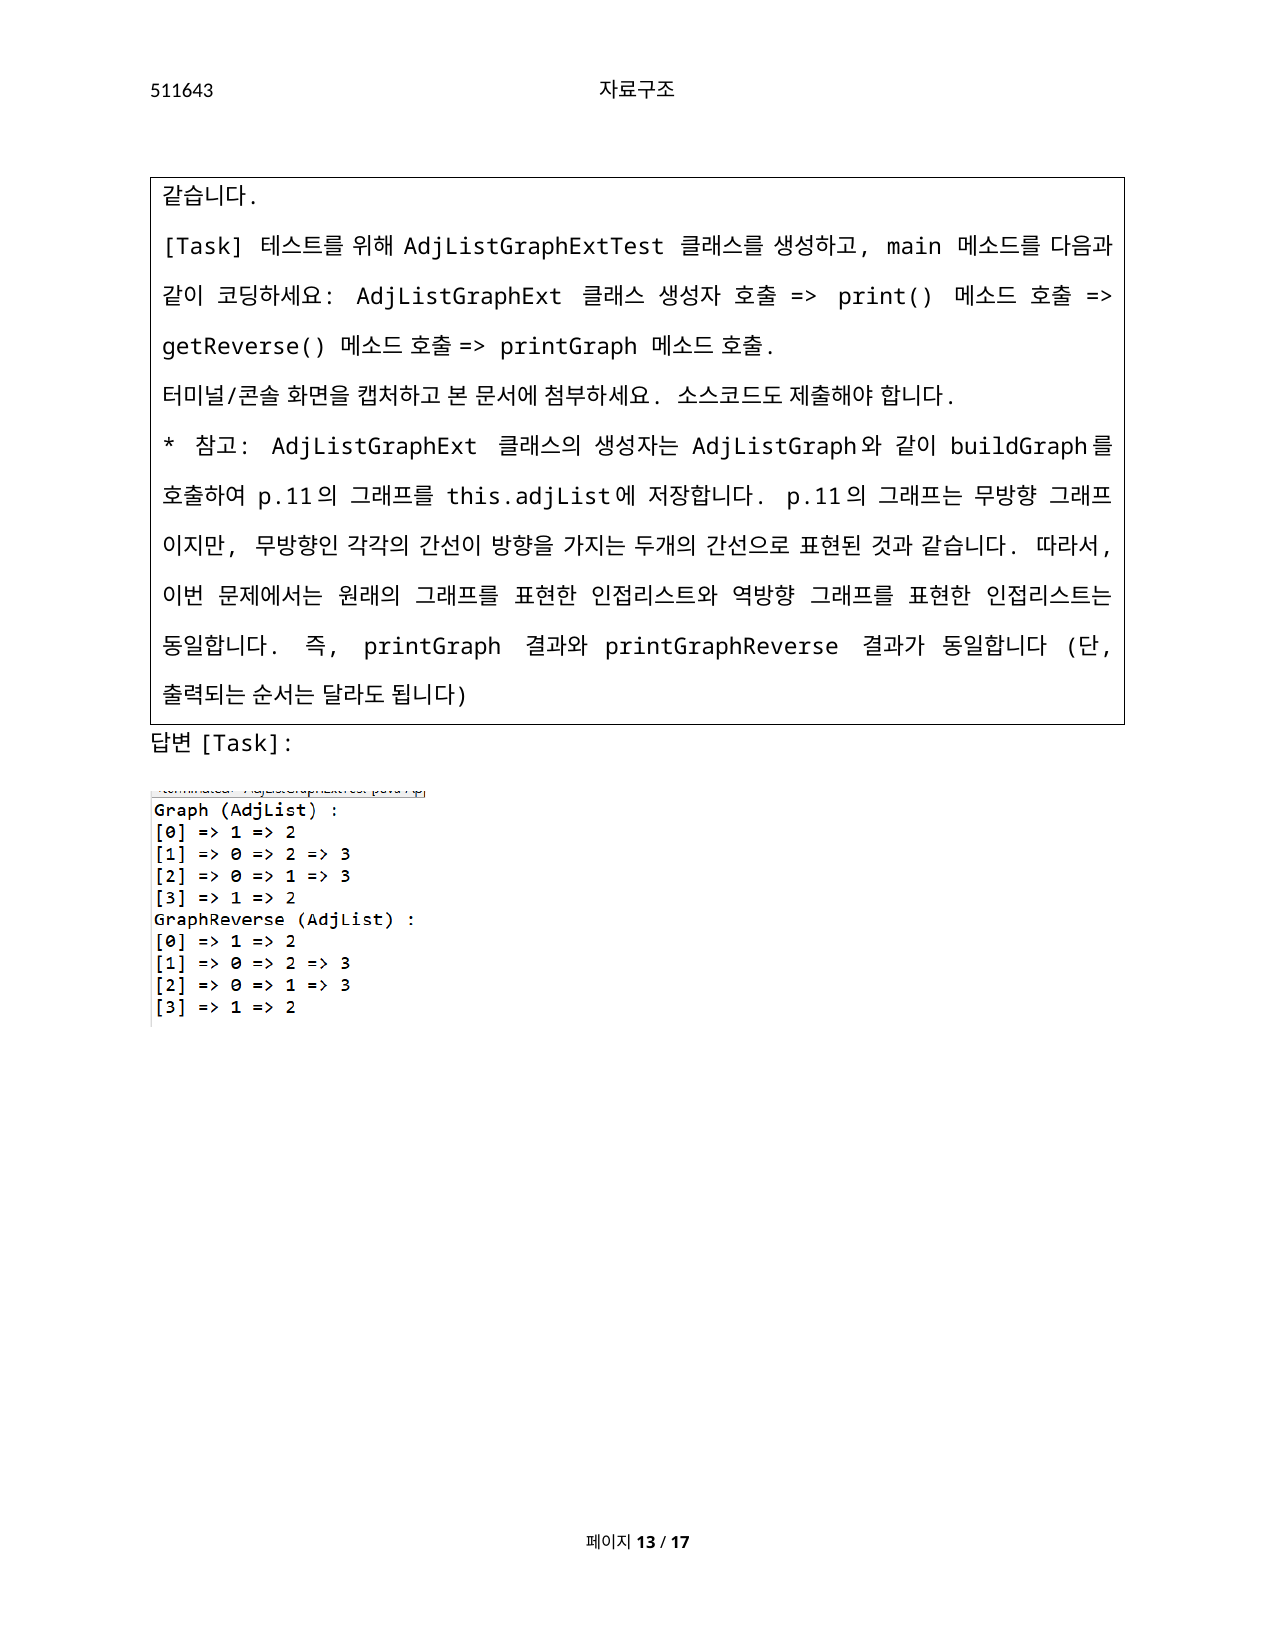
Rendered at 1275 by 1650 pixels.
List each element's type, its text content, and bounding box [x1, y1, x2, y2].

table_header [151, 178, 1124, 724]
text 답변 [Task]: [150, 725, 1125, 758]
picture [150, 791, 426, 1027]
